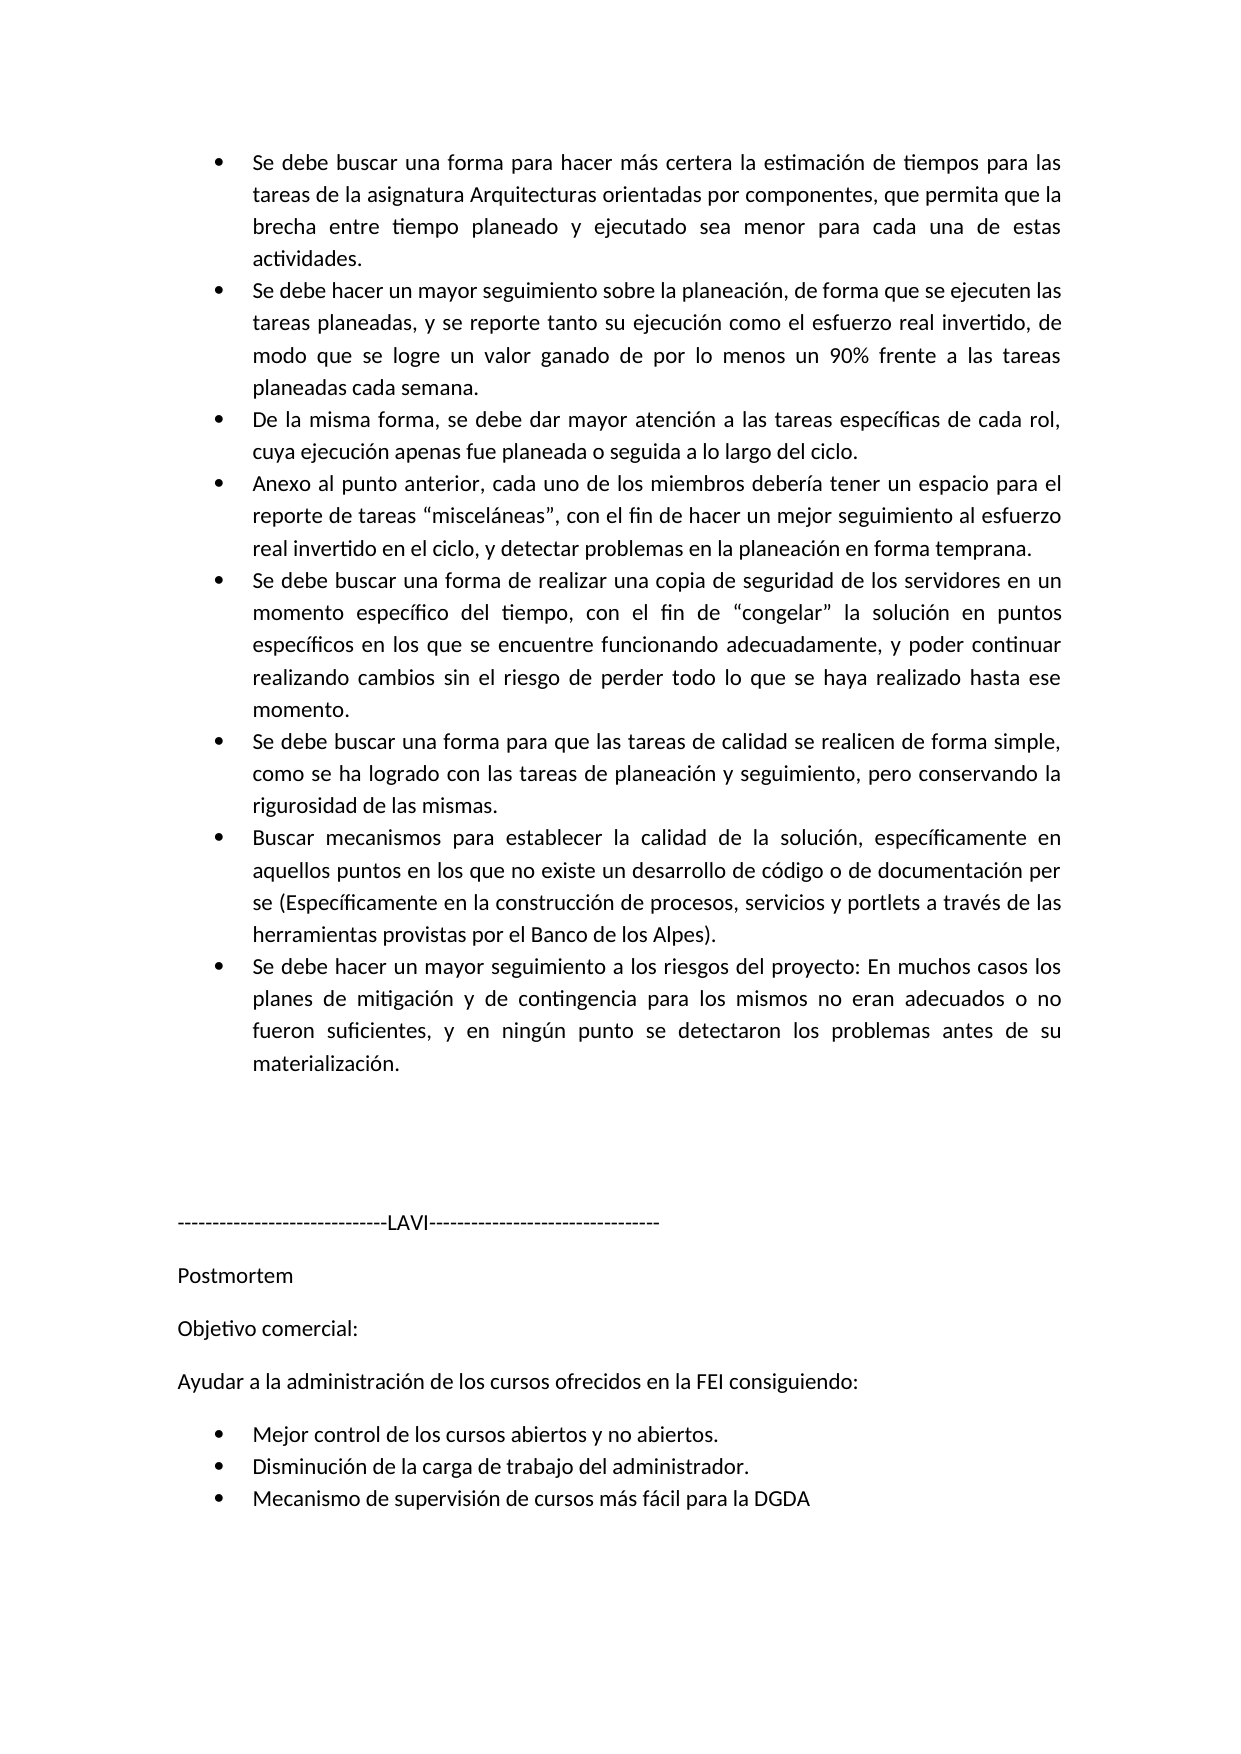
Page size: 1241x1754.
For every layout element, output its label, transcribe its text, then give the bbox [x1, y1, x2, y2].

list Mejor control de los cursos abiertos y no abiertos. [215, 1420, 1063, 1448]
list Se debe hacer un mayor seguimiento sobre la planeación, de forma que se ejecuten las tareas planeadas, y se reporte tanto su ejecución como el esfuerzo real invertido, de modo que se logre un valor ganado de por lo menos un 90% frente a las tareas planeadas cada semana. [215, 276, 1063, 401]
text Postmortem [177, 1261, 1063, 1289]
list Mecanismo de supervisión de cursos más fácil para la DGDA [215, 1484, 1063, 1512]
list Se debe buscar una forma para que las tareas de calidad se realicen de forma simple, como se ha logrado con las tareas de planeación y seguimiento, pero conservando la rigurosidad de las mismas. [215, 727, 1063, 819]
list Anexo al punto anterior, cada uno de los miembros debería tener un espacio para el reporte de tareas “misceláneas”, con el fin de hacer un mejor seguimiento al esfuerzo real invertido en el ciclo, y detectar problemas en la planeación en forma temprana. [215, 469, 1063, 562]
list De la misma forma, se debe dar mayor atención a las tareas específicas de cada rol, cuya ejecución apenas fue planeada o seguida a lo largo del ciclo. [215, 405, 1063, 465]
list Se debe buscar una forma de realizar una copia de seguridad de los servidores en un momento específico del tiempo, con el fin de “congelar” la solución en puntos específicos en los que se encuentre funcionando adecuadamente, y poder continuar realizando cambios sin el riesgo de perder todo lo que se haya realizado hasta ese momento. [215, 566, 1063, 723]
list Buscar mecanismos para establecer la calidad de la solución, específicamente en aquellos puntos en los que no existe un desarrollo de código o de documentación per se (Específicamente en la construcción de procesos, servicios y portlets a través de las herramientas provistas por el Banco de los Alpes). [215, 823, 1063, 948]
list Disminución de la carga de trabajo del administrador. [215, 1452, 1063, 1480]
text ------------------------------LAVI--------------------------------- [177, 1208, 1063, 1236]
list Se debe buscar una forma para hacer más certera la estimación de tiempos para las tareas de la asignatura Arquitecturas orientadas por componentes, que permita que la brecha entre tiempo planeado y ejecutado sea menor para cada una de estas actividades. [215, 148, 1063, 272]
list Se debe hacer un mayor seguimiento a los riesgos del proyecto: En muchos casos los planes de mitigación y de contingencia para los mismos no eran adecuados o no fueron suficientes, y en ningún punto se detectaron los problemas antes de su materialización. [215, 952, 1063, 1077]
text Ayudar a la administración de los cursos ofrecidos en la FEI consiguiendo: [177, 1367, 1063, 1395]
text Objetivo comercial: [177, 1314, 1063, 1342]
